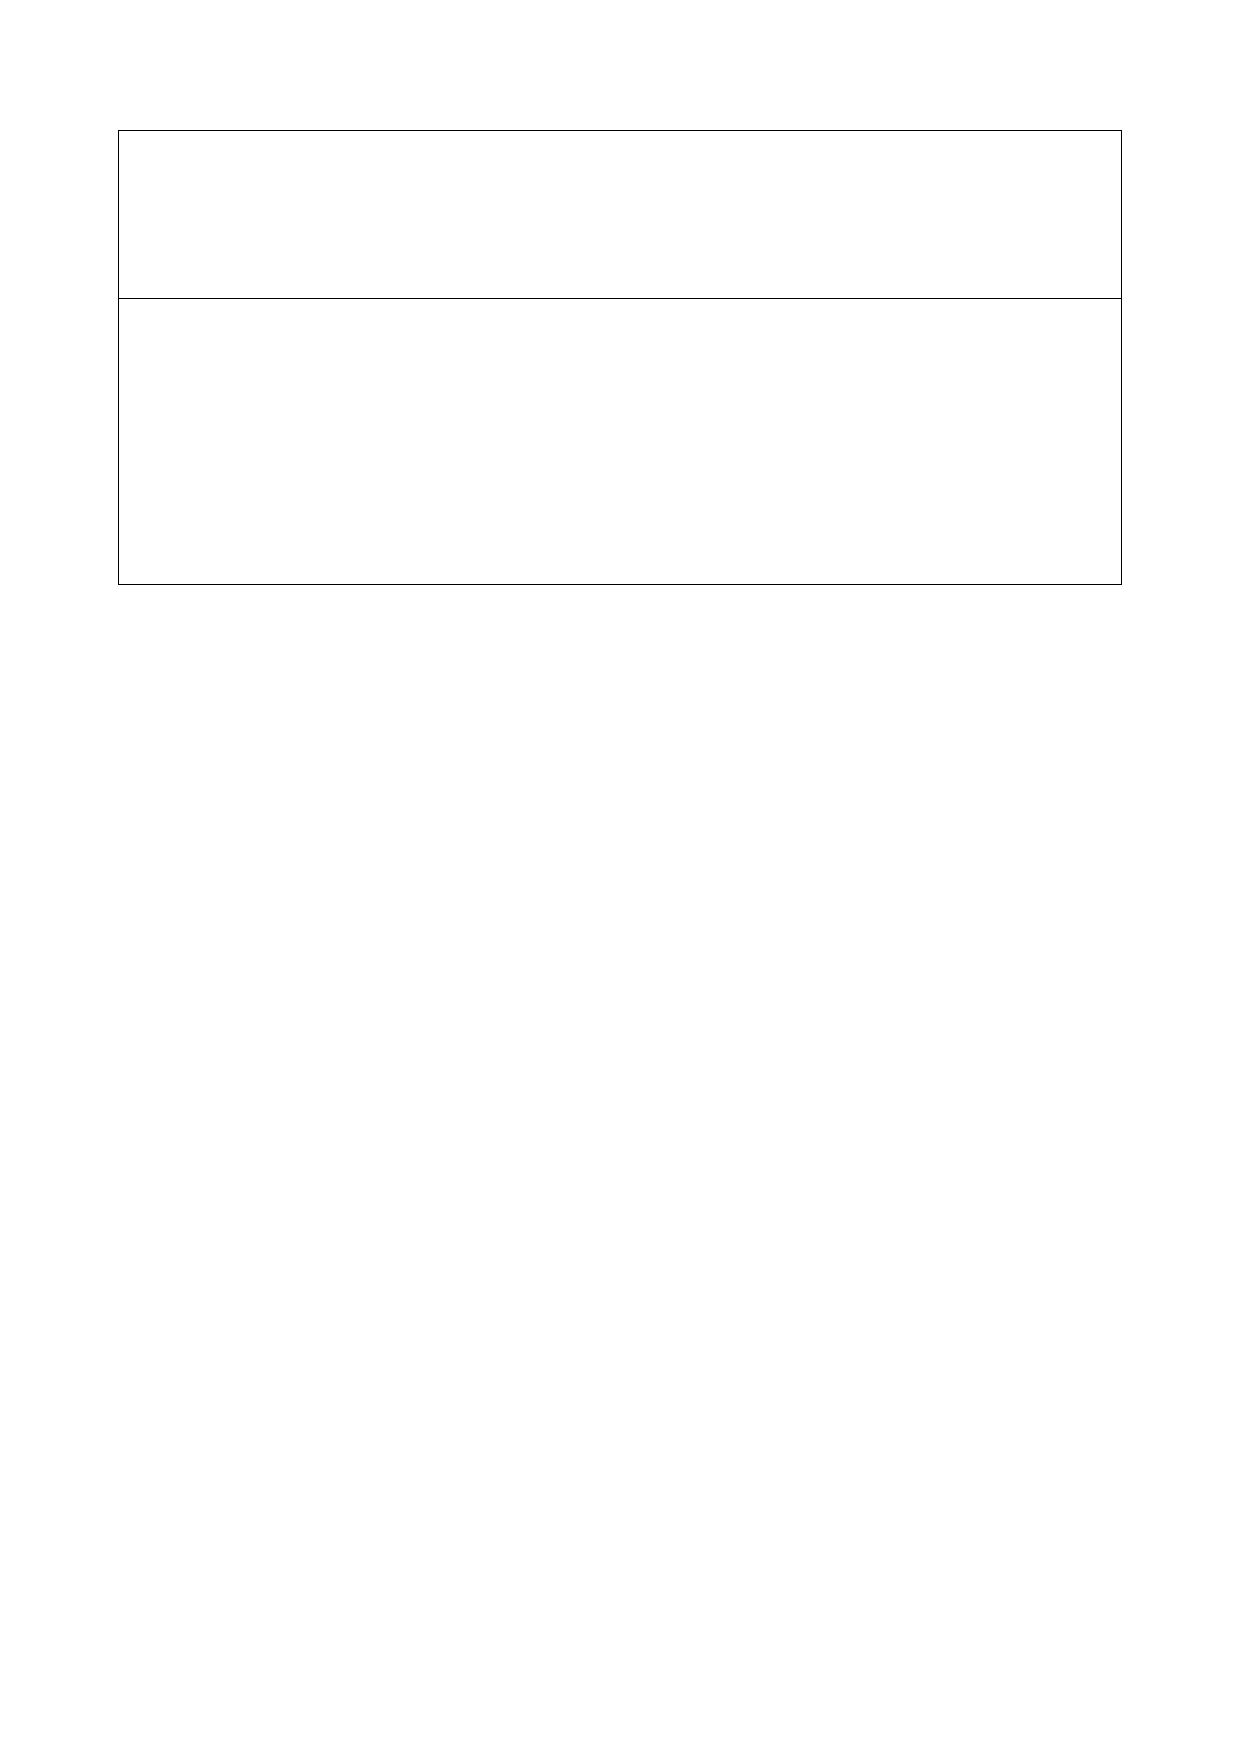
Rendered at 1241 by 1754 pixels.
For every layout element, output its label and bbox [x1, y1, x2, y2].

table_cell [119, 299, 1121, 584]
table_cell [119, 131, 1121, 298]
